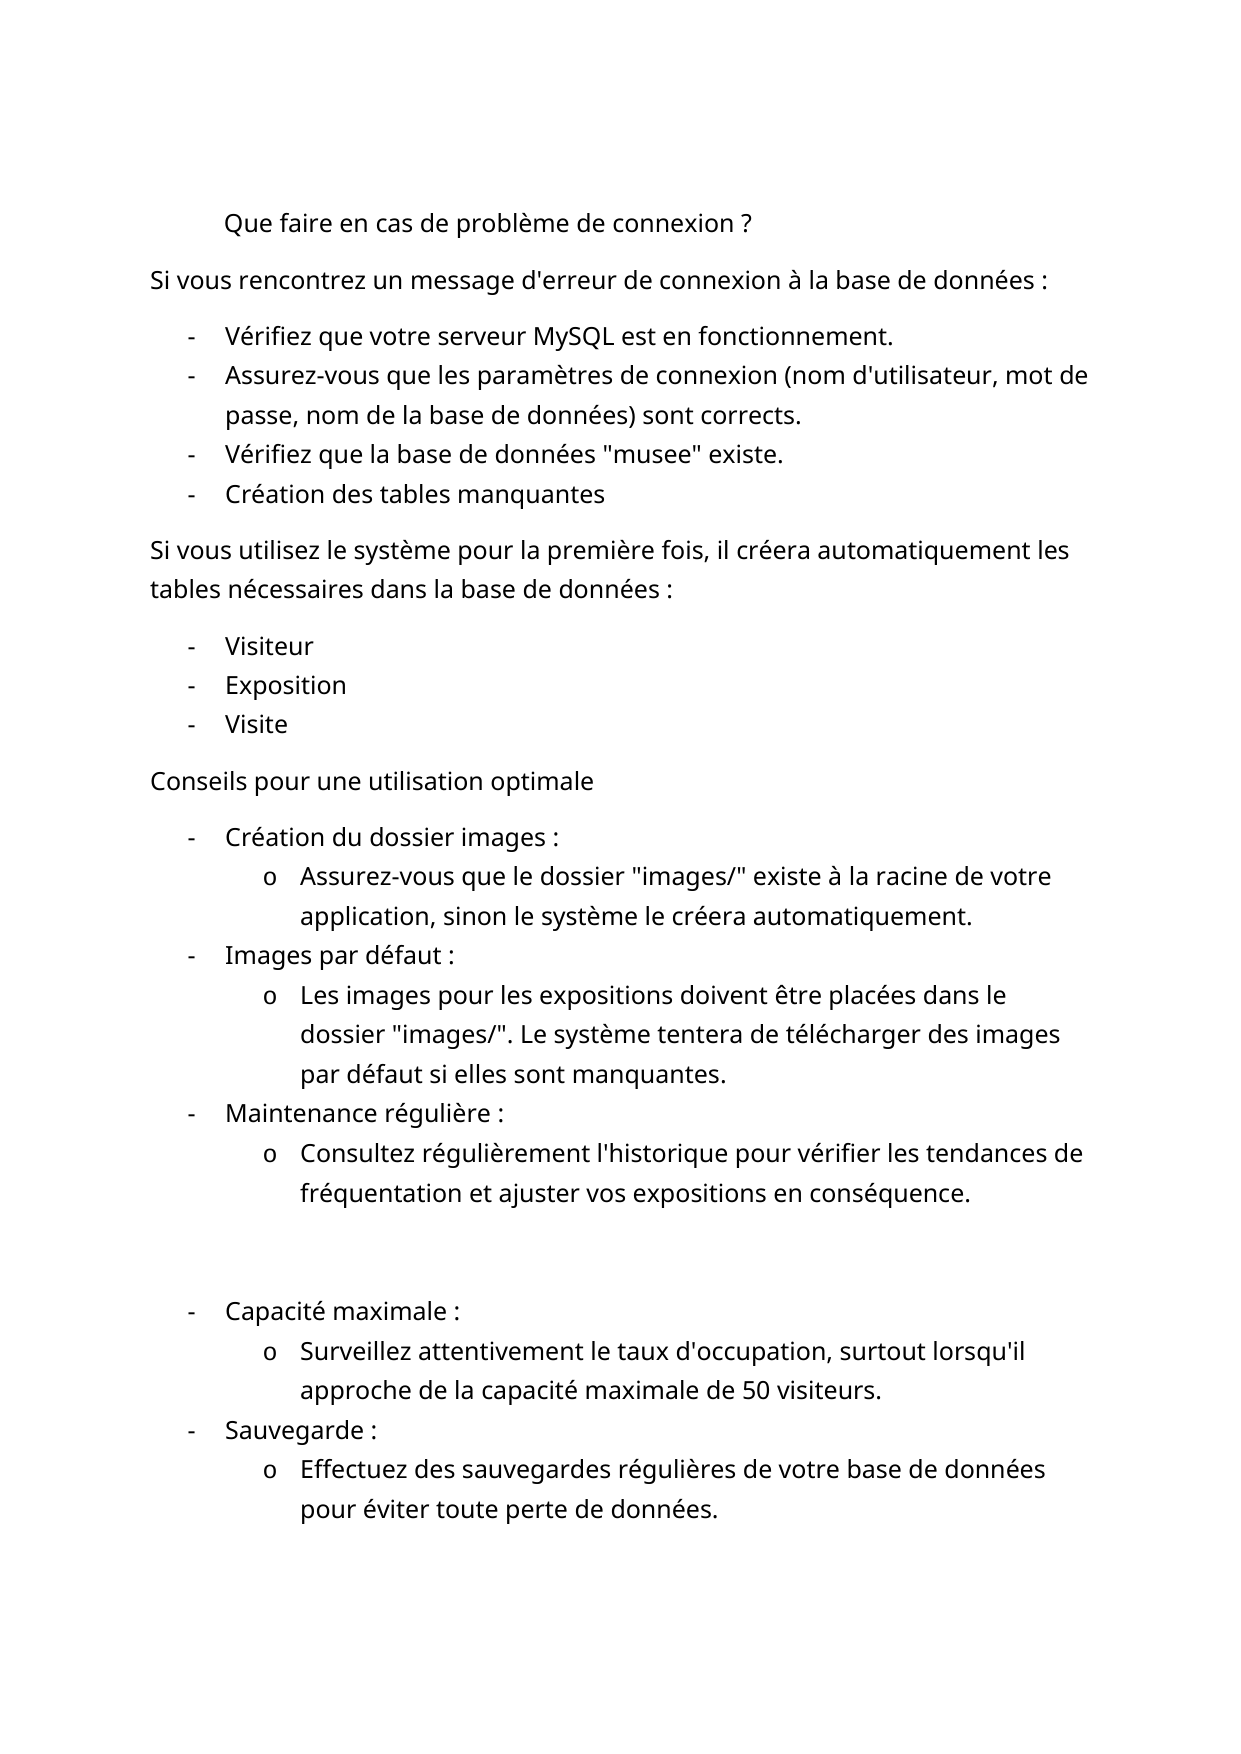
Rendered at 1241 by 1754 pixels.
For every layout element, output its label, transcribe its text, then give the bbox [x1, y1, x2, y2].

list Assurez-vous que le dossier "images/" existe à la racine de votre application, sinon le système le créera automatiquement. [262, 859, 1090, 933]
text Conseils pour une utilisation optimale [150, 763, 1090, 797]
list Vérifiez que la base de données "musee" existe. [187, 437, 1090, 471]
list Assurez-vous que les paramètres de connexion (nom d'utilisateur, mot de passe, nom de la base de données) sont corrects. [187, 358, 1090, 431]
list Maintenance régulière : [187, 1096, 1090, 1130]
list Exposition [187, 668, 1090, 702]
list Visite [187, 707, 1090, 741]
list Les images pour les expositions doivent être placées dans le dossier "images/". Le système tentera de télécharger des images par défaut si elles sont manquantes. [262, 977, 1090, 1091]
list Effectuez des sauvegardes régulières de votre base de données pour éviter toute perte de données. [262, 1452, 1090, 1526]
list Capacité maximale : [187, 1294, 1090, 1328]
list Création des tables manquantes [187, 476, 1090, 510]
text Si vous rencontrez un message d'erreur de connexion à la base de données : [150, 262, 1090, 296]
list Création du dossier images : [187, 819, 1090, 853]
list Images par défaut : [187, 938, 1090, 972]
list Consultez régulièrement l'historique pour vérifier les tendances de fréquentation et ajuster vos expositions en conséquence. [262, 1136, 1090, 1209]
list Sauvegarde : [187, 1412, 1090, 1446]
text Si vous utilisez le système pour la première fois, il créera automatiquement les tables nécessaires dans la base de données : [150, 532, 1090, 606]
list Visiteur [187, 628, 1090, 662]
text Que faire en cas de problème de connexion ? [150, 206, 1090, 240]
list Vérifiez que votre serveur MySQL est en fonctionnement. [187, 318, 1090, 352]
list Surveillez attentivement le taux d'occupation, surtout lorsqu'il approche de la capacité maximale de 50 visiteurs. [262, 1333, 1090, 1407]
